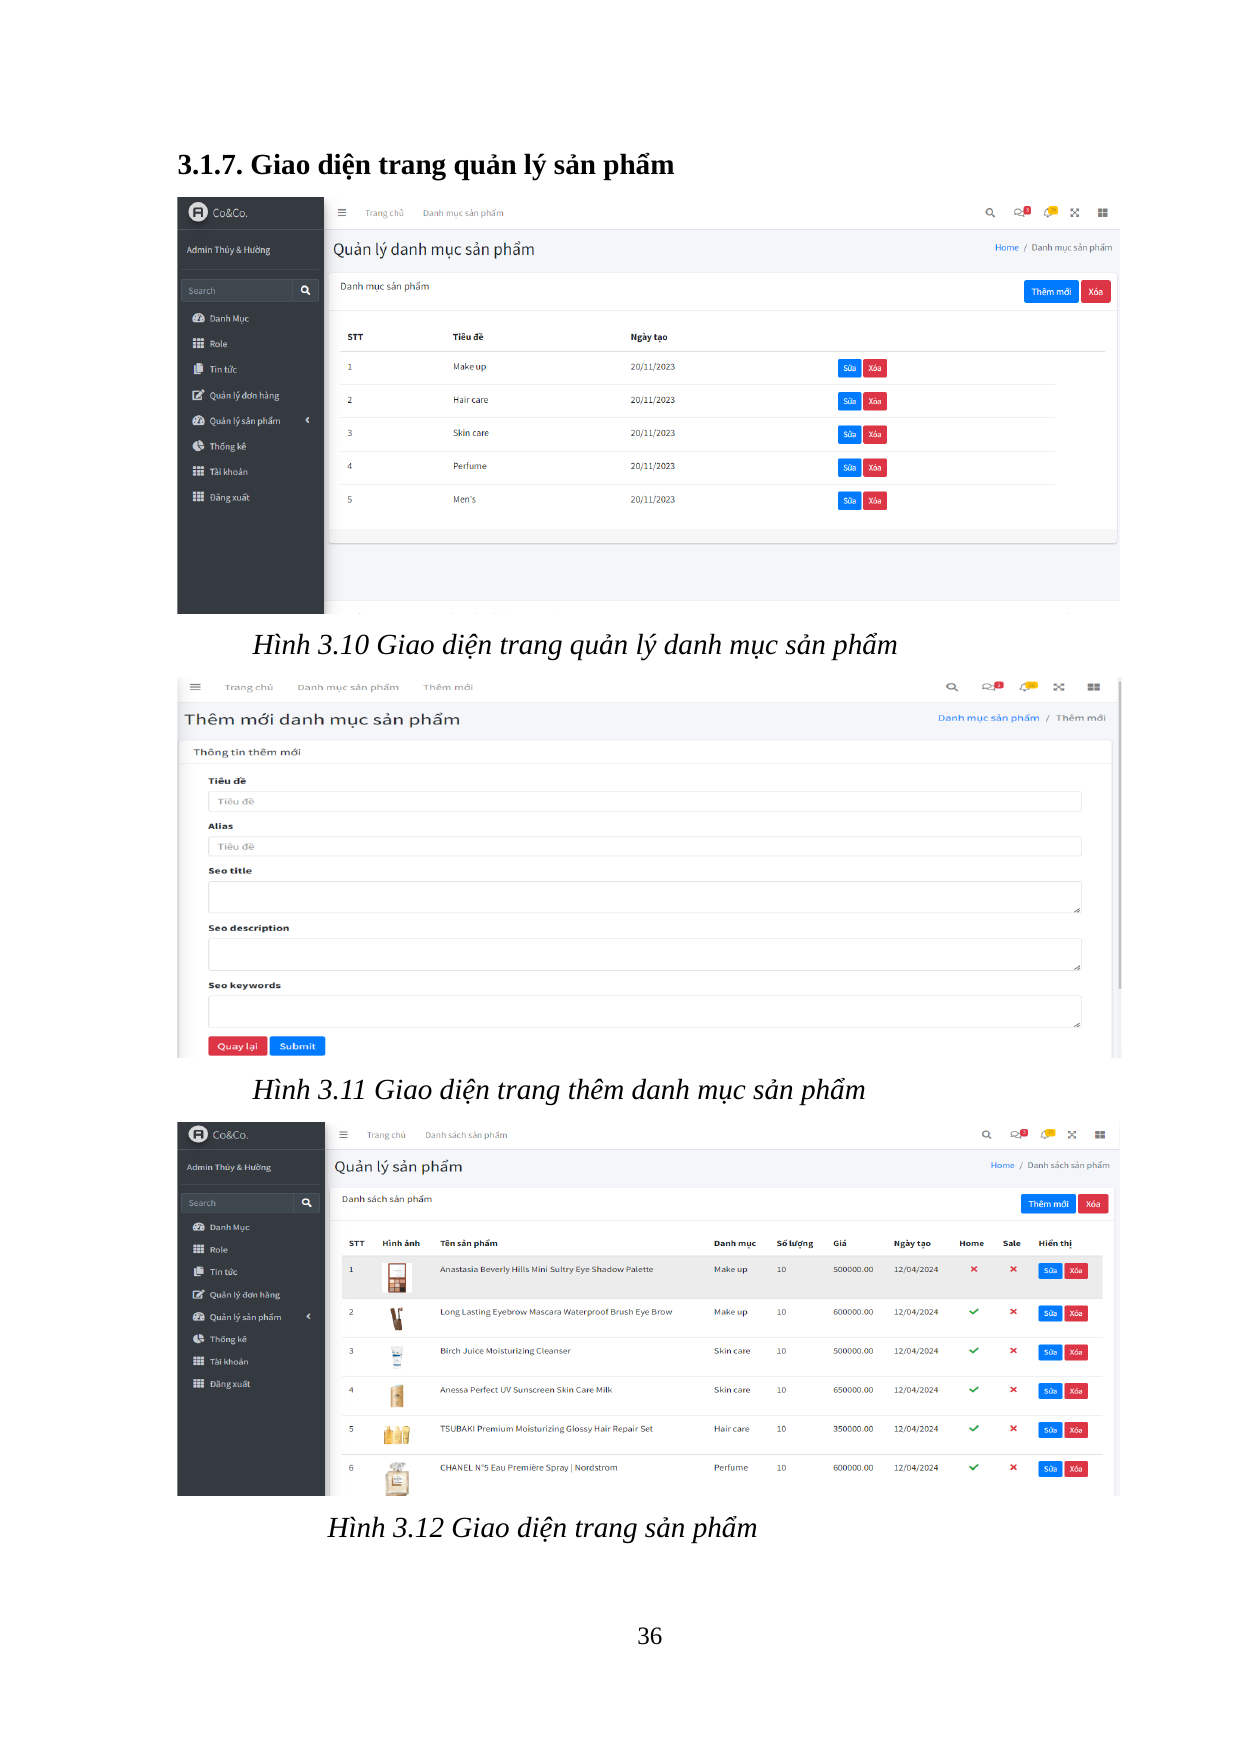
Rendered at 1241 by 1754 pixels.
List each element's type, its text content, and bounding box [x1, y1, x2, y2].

picture [177, 1122, 1120, 1496]
text Hình 3.12 Giao diện trang sản phẩm [252, 1510, 1122, 1543]
subtitle 3.1.7. Giao diện trang quản lý sản phẩm [177, 147, 1122, 181]
picture [177, 197, 1120, 614]
text Hình 3.10 Giao diện trang quản lý danh mục sản phẩm [177, 627, 1122, 661]
picture [177, 677, 1122, 1058]
text Hình 3.11 Giao diện trang thêm danh mục sản phẩm [177, 1072, 1122, 1106]
